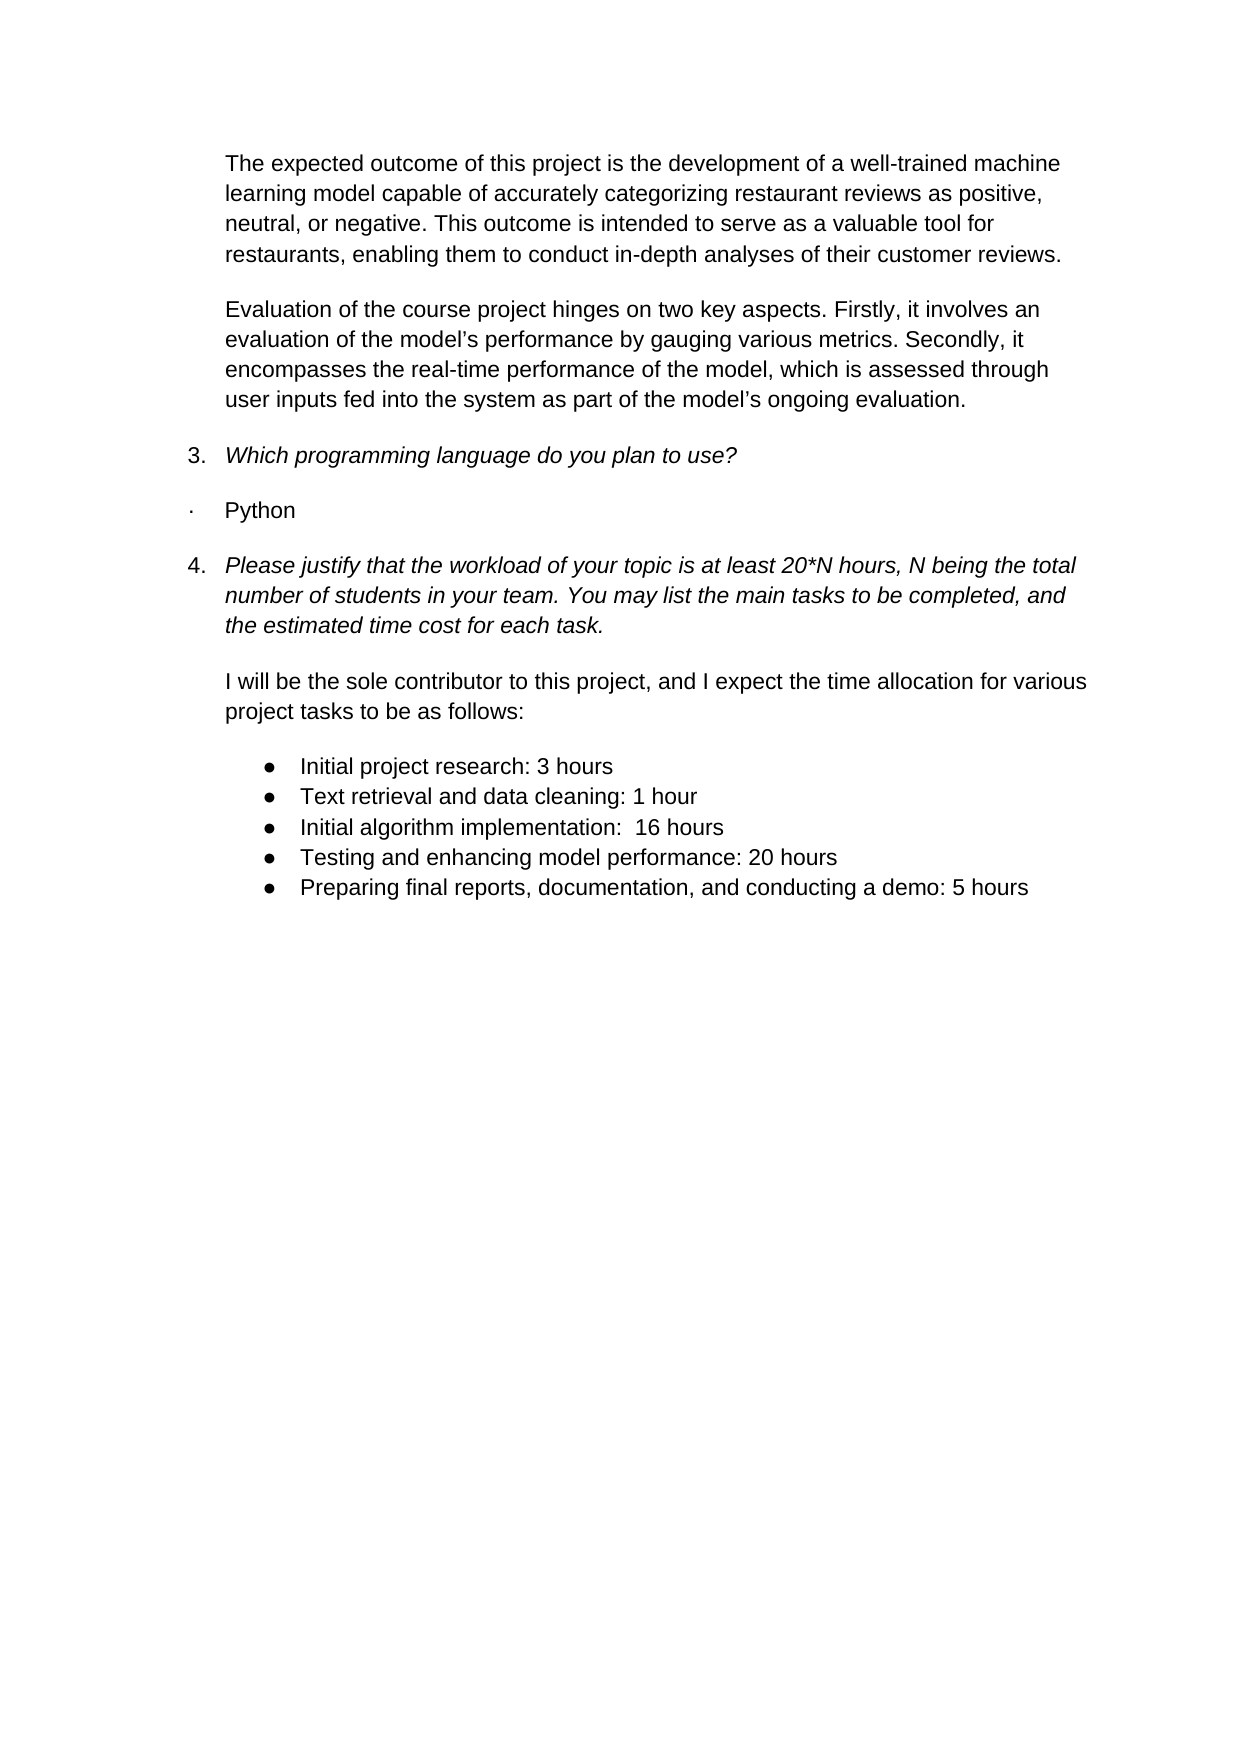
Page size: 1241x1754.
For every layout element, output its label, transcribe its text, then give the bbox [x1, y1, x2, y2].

list Text retrieval and data cleaning: 1 hour [262, 783, 1090, 810]
list Please justify that the workload of your topic is at least 20*N hours, N being the total number of students in your team. You may list the main tasks to be completed, and the estimated time cost for each task. [187, 552, 1090, 639]
list Testing and enhancing model performance: 20 hours [262, 844, 1090, 870]
list Which programming language do you plan to use? [187, 442, 1090, 468]
list Preparing final reports, documentation, and conducting a demo: 5 hours [262, 874, 1090, 900]
list Initial project research: 3 hours [262, 753, 1090, 779]
list Initial algorithm implementation: 16 hours [262, 813, 1090, 840]
text · Python [187, 497, 1090, 523]
text Evaluation of the course project hinges on two key aspects. Firstly, it involves an evaluation of the model’s performance by gauging various metrics. Secondly, it encompasses the real-time performance of the model, which is assessed through user inputs fed into the system as part of the model’s ongoing evaluation. [225, 296, 1090, 413]
text The expected outcome of this project is the development of a well-trained machine learning model capable of accurately categorizing restaurant reviews as positive, neutral, or negative. This outcome is intended to serve as a valuable tool for restaurants, enabling them to conduct in-depth analyses of their customer reviews. [225, 150, 1090, 267]
text I will be the sole contributor to this project, and I expect the time allocation for various project tasks to be as follows: [225, 668, 1090, 724]
